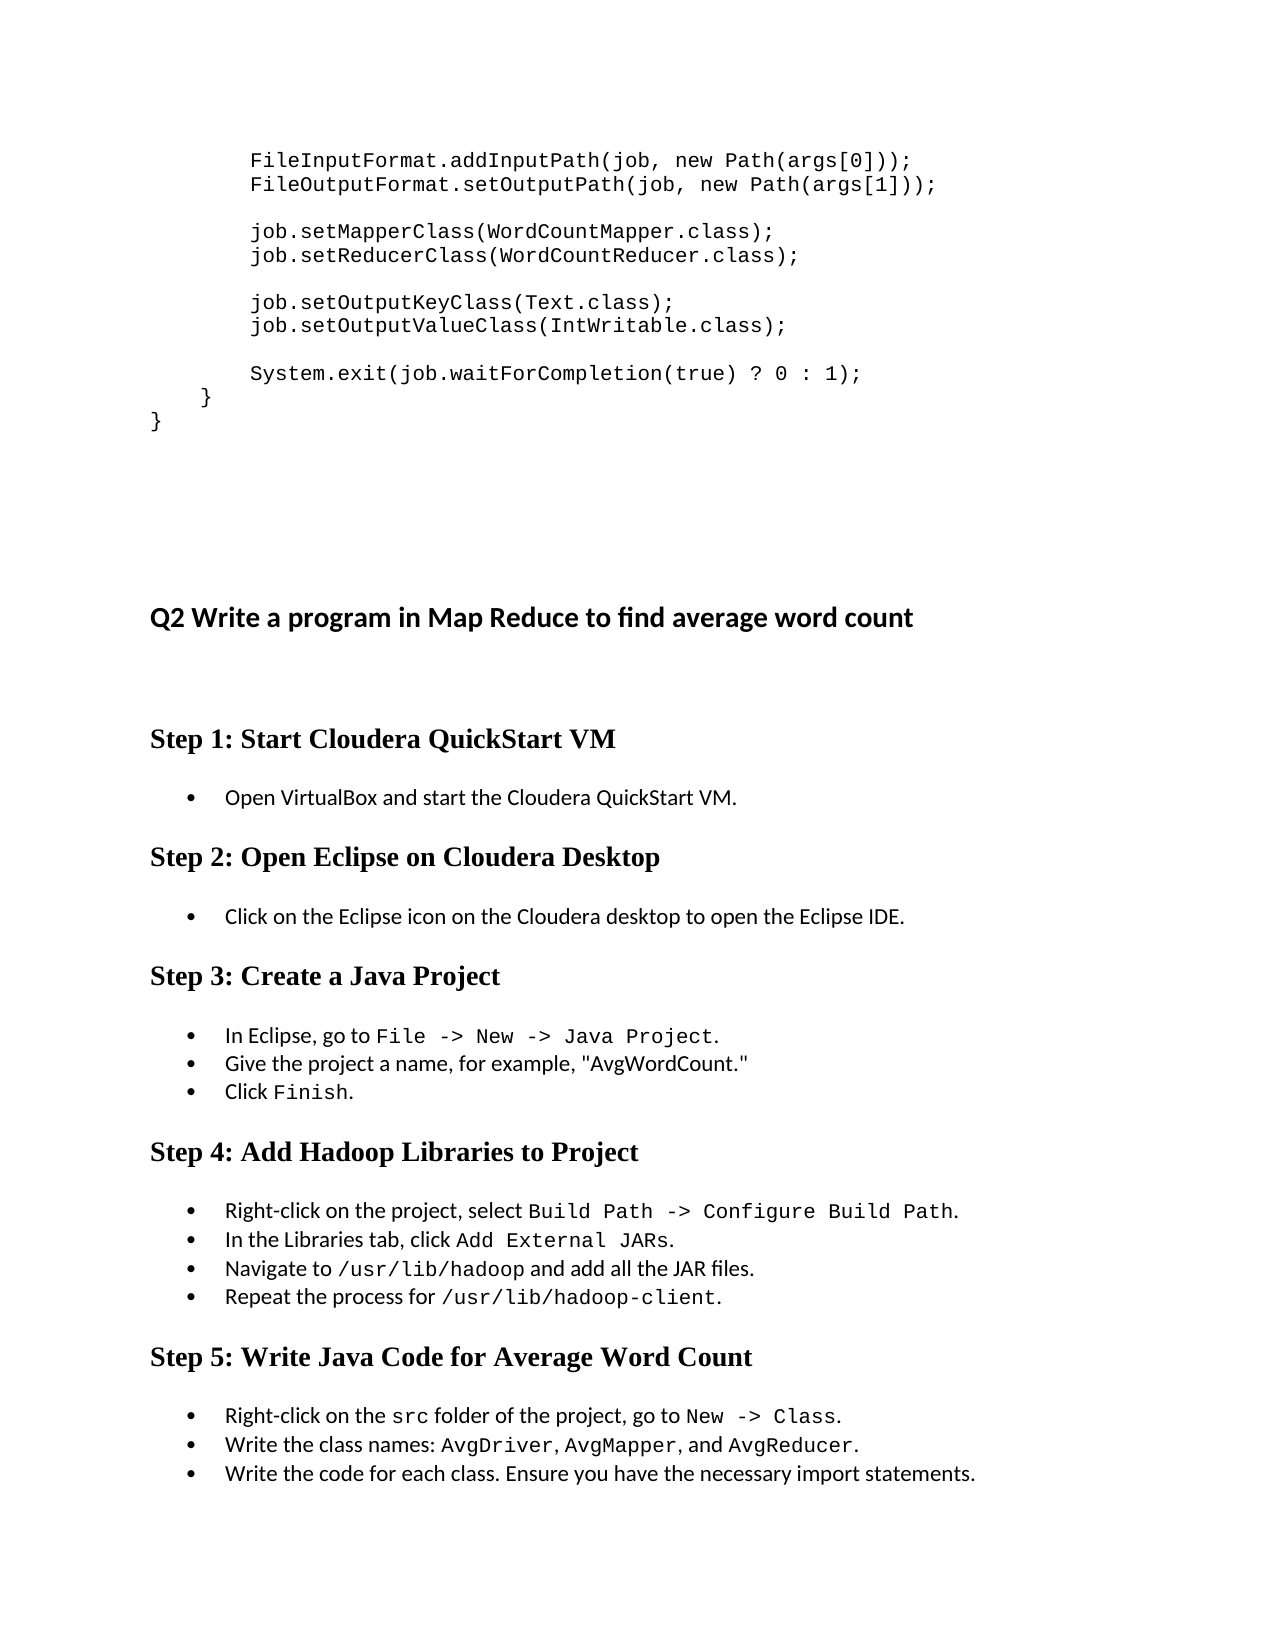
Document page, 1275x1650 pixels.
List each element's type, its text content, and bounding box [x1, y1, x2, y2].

list Give the project a name, for example, "AvgWordCount." [187, 1049, 1125, 1077]
list Right-click on the project, select Build Path -> Configure Build Path. [187, 1197, 1125, 1225]
text Q2 Write a program in Map Reduce to find average word count [150, 599, 1125, 635]
list Write the class names: AvgDriver, AvgMapper, and AvgReducer. [187, 1430, 1125, 1459]
subtitle Step 4: Add Hadoop Libraries to Project [150, 1135, 1125, 1167]
list Click Finish. [187, 1077, 1125, 1106]
text } [150, 386, 1125, 410]
text FileOutputFormat.setOutputPath(job, new Path(args[1])); [150, 174, 1125, 197]
subtitle Step 2: Open Eclipse on Cloudera Desktop [150, 841, 1125, 873]
subtitle Step 1: Start Cloudera QuickStart VM [150, 722, 1125, 754]
list Click on the Eclipse icon on the Cloudera desktop to open the Eclipse IDE. [187, 902, 1125, 930]
list Repeat the process for /usr/lib/hadoop-client. [187, 1282, 1125, 1311]
list Open VirtualBox and start the Cloudera QuickStart VM. [187, 783, 1125, 811]
list Write the code for each class. Ensure you have the necessary import statements. [187, 1459, 1125, 1487]
subtitle Step 5: Write Java Code for Average Word Count [150, 1340, 1125, 1372]
list Navigate to /usr/lib/hadoop and add all the JAR files. [187, 1254, 1125, 1282]
text job.setMapperClass(WordCountMapper.class); [150, 221, 1125, 244]
text FileInputFormat.addInputPath(job, new Path(args[0])); [150, 150, 1125, 174]
text job.setOutputValueClass(IntWritable.class); [150, 316, 1125, 339]
text job.setOutputKeyClass(Text.class); [150, 292, 1125, 316]
list In the Libraries tab, click Add External JARs. [187, 1225, 1125, 1254]
text } [150, 410, 1125, 434]
subtitle Step 3: Create a Java Project [150, 959, 1125, 992]
list Right-click on the src folder of the project, go to New -> Class. [187, 1402, 1125, 1430]
text System.exit(job.waitForCompletion(true) ? 0 : 1); [150, 363, 1125, 386]
list In Eclipse, go to File -> New -> Java Project. [187, 1021, 1125, 1049]
text job.setReducerClass(WordCountReducer.class); [150, 244, 1125, 268]
